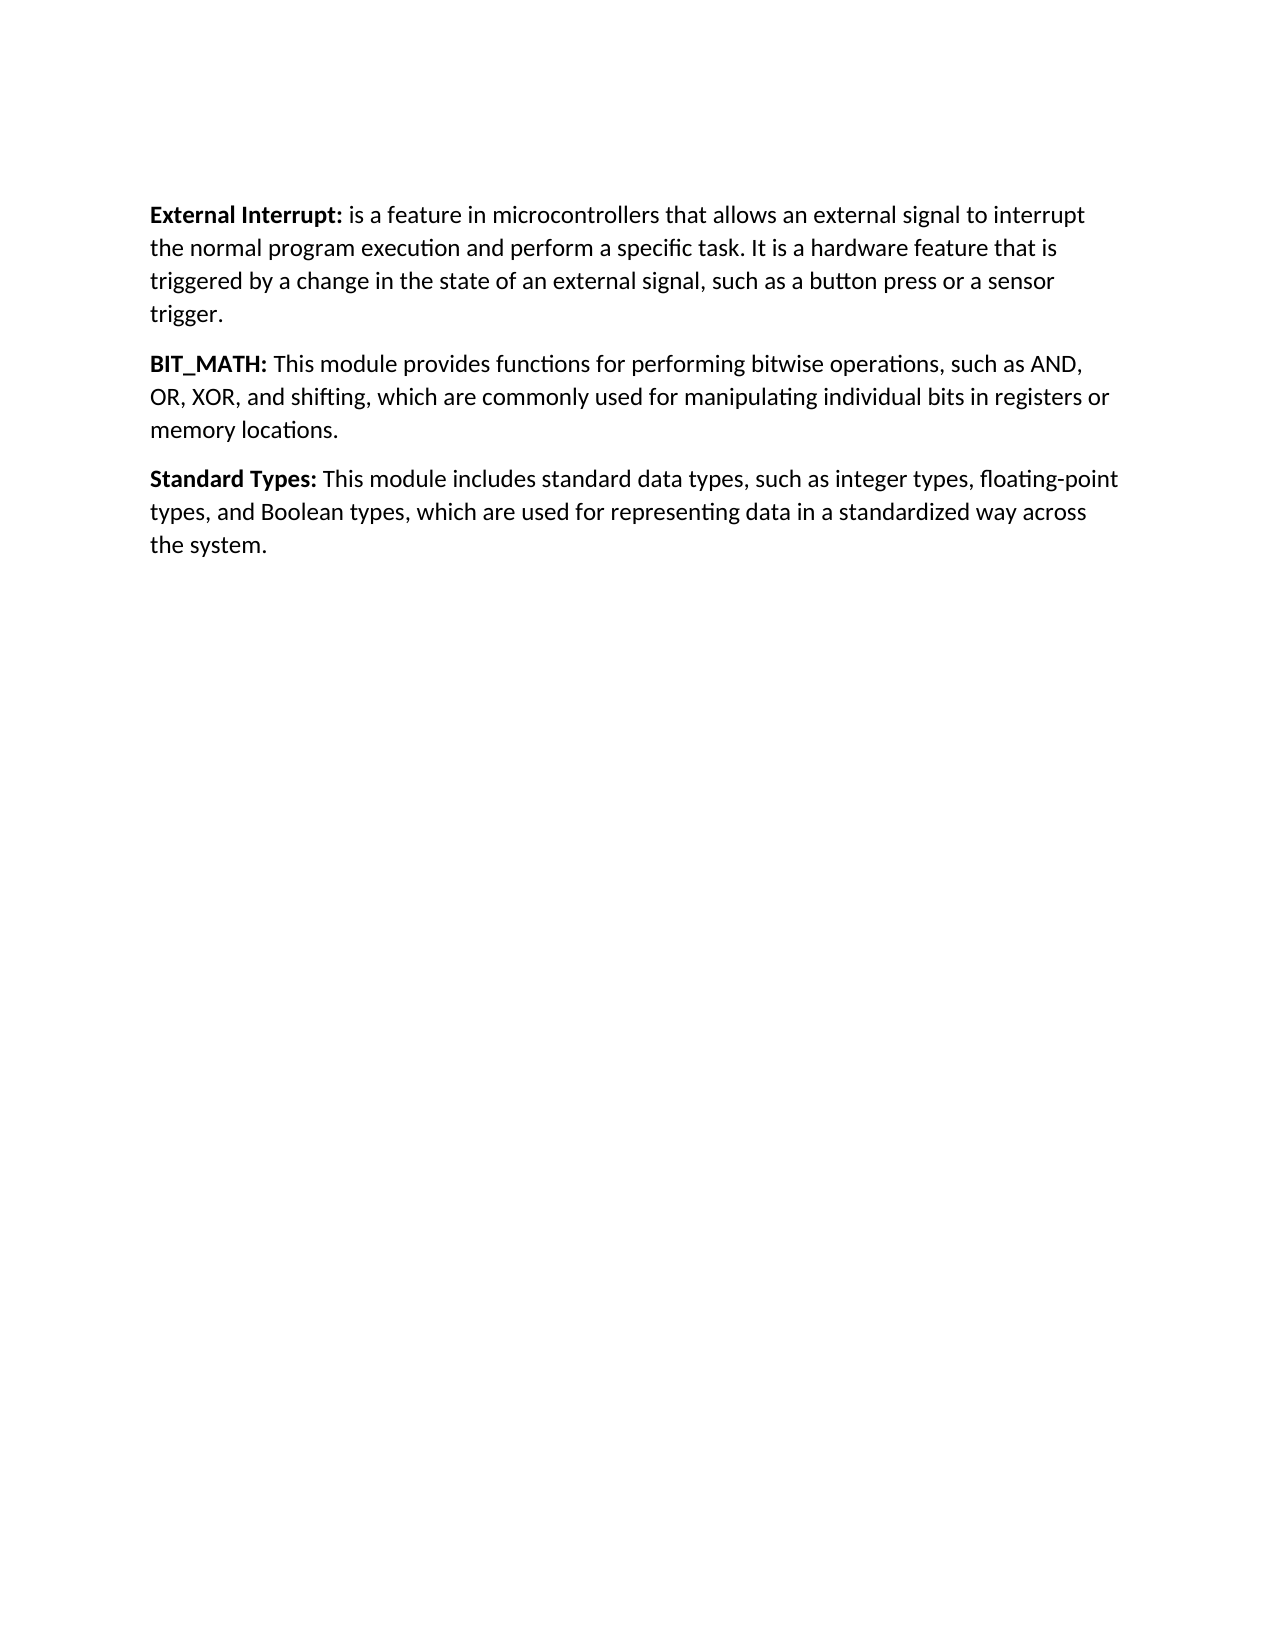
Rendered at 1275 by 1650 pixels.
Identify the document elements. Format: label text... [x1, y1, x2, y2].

text Standard Types: This module includes standard data types, such as integer types, floating-point types, and Boolean types, which are used for representing data in a standardized way across the system. [150, 463, 1125, 560]
text External Interrupt: is a feature in microcontrollers that allows an external signal to interrupt the normal program execution and perform a specific task. It is a hardware feature that is triggered by a change in the state of an external signal, such as a button press or a sensor trigger. [150, 199, 1125, 329]
text BIT_MATH: This module provides functions for performing bitwise operations, such as AND, OR, XOR, and shifting, which are commonly used for manipulating individual bits in registers or memory locations. [150, 348, 1125, 444]
